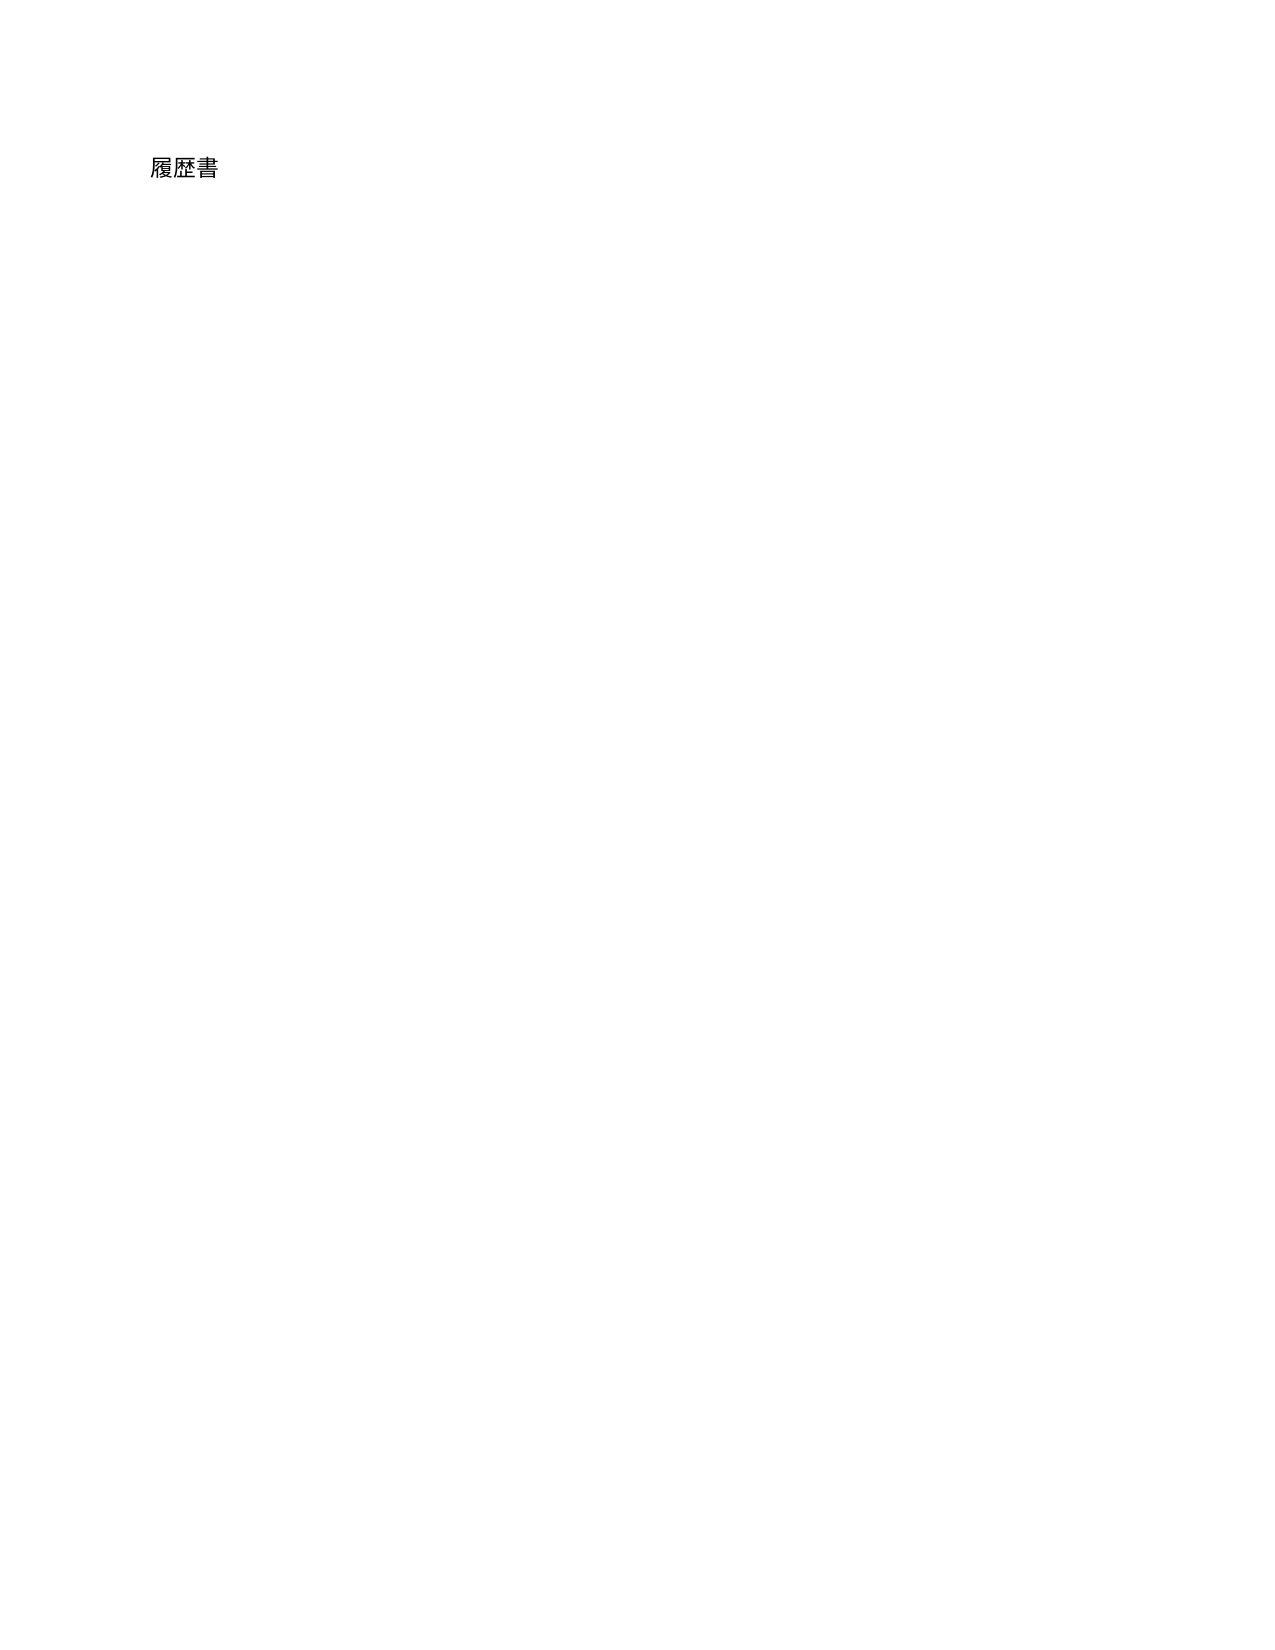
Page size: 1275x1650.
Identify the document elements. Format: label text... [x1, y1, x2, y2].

text 履歴書 [150, 150, 1125, 183]
